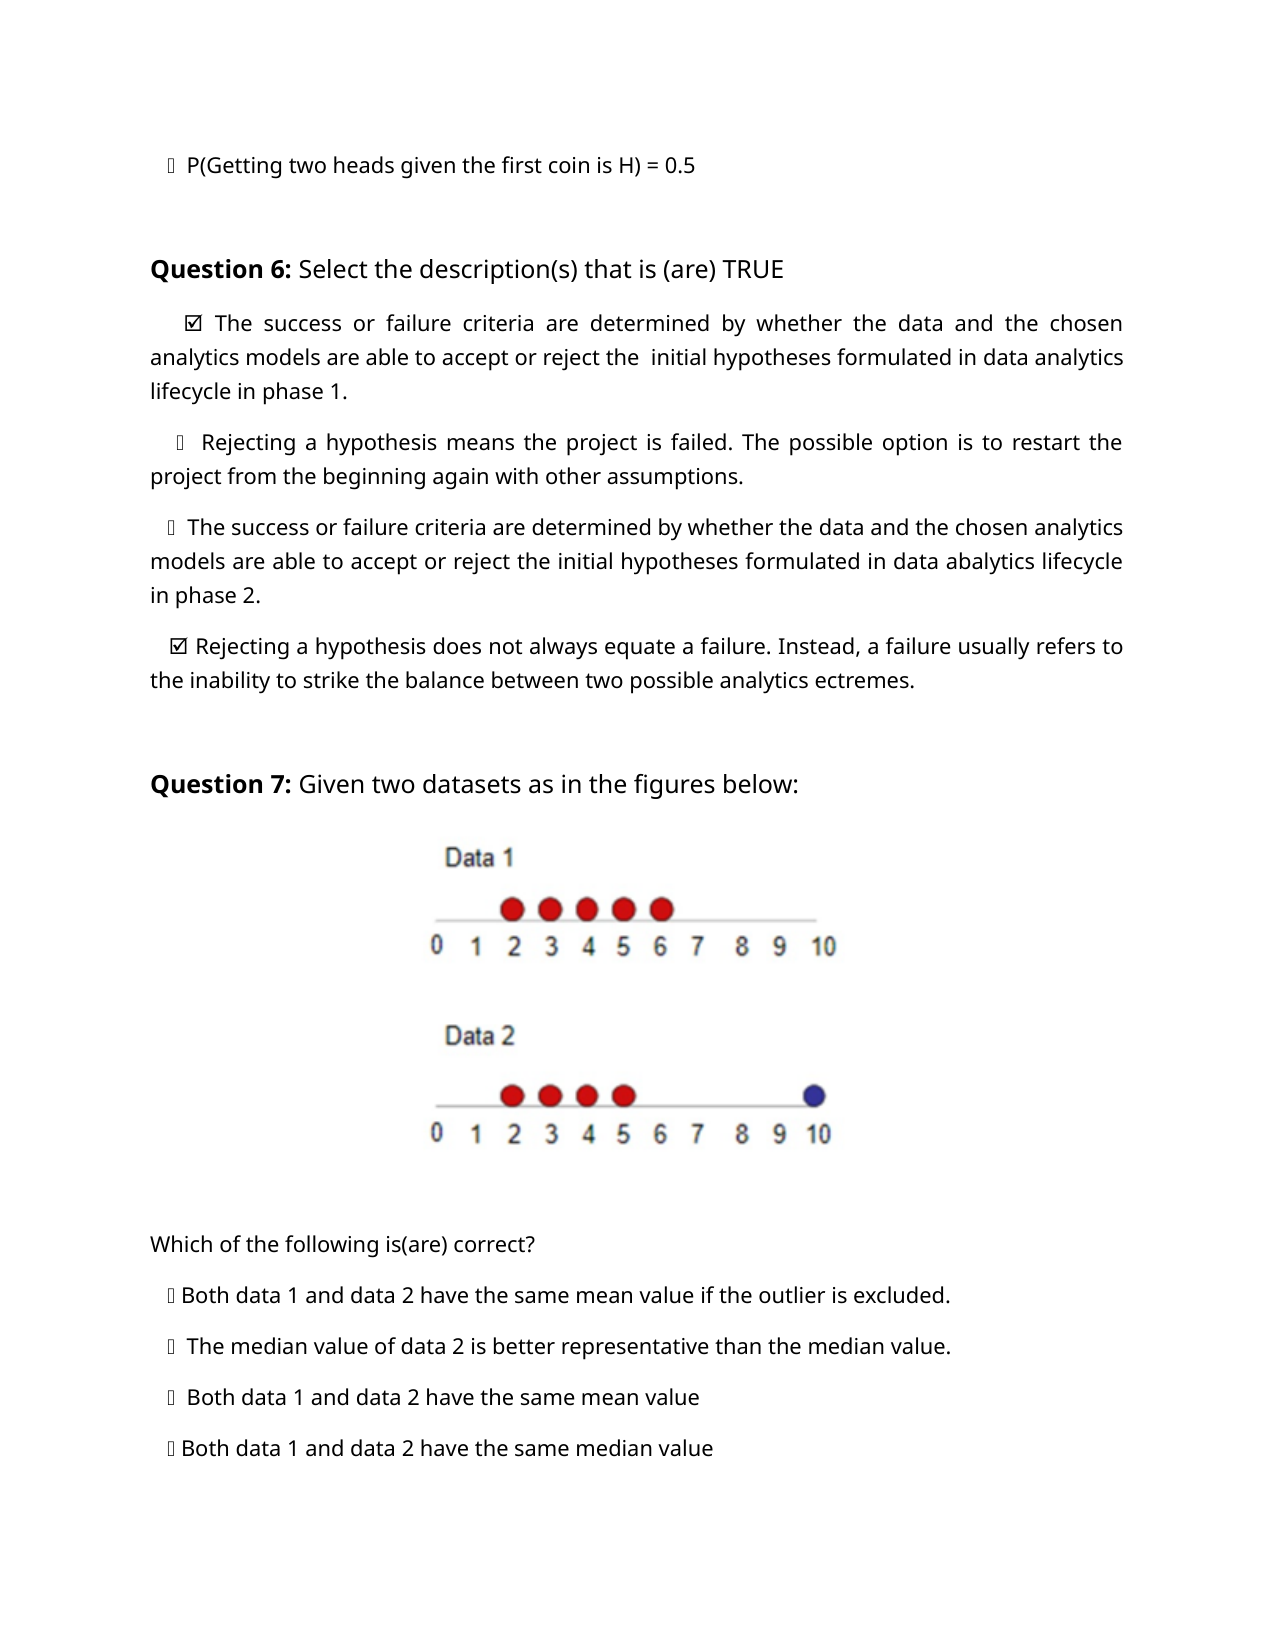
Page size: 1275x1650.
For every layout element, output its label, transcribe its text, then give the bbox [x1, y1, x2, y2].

text The median value of data 2 is better representative than the median value. [150, 1331, 1125, 1361]
text The success or failure criteria are determined by whether the data and the chosen analytics models are able to accept or reject the initial hypotheses formulated in data analytics lifecycle in phase 1. [150, 307, 1125, 406]
text P(Getting two heads given the first coin is H) = 0.5 [150, 150, 1125, 180]
picture [394, 823, 881, 1181]
text Rejecting a hypothesis means the project is failed. The possible option is to restart the project from the beginning again with other assumptions. [150, 427, 1125, 491]
text Question 7: Given two datasets as in the figures below: [150, 767, 1125, 801]
text Question 6: Select the description(s) that is (are) TRUE [150, 252, 1125, 286]
text Both data 1 and data 2 have the same median value [150, 1432, 1125, 1462]
text Which of the following is(are) correct? [150, 1229, 1125, 1259]
text Both data 1 and data 2 have the same mean value if the outlier is excluded. [150, 1280, 1125, 1310]
text Rejecting a hypothesis does not always equate a failure. Instead, a failure usually refers to the inability to strike the balance between two possible analytics ectremes. [150, 631, 1125, 695]
text Both data 1 and data 2 have the same mean value [150, 1382, 1125, 1411]
text The success or failure criteria are determined by whether the data and the chosen analytics models are able to accept or reject the initial hypotheses formulated in data abalytics lifecycle in phase 2. [150, 512, 1125, 610]
